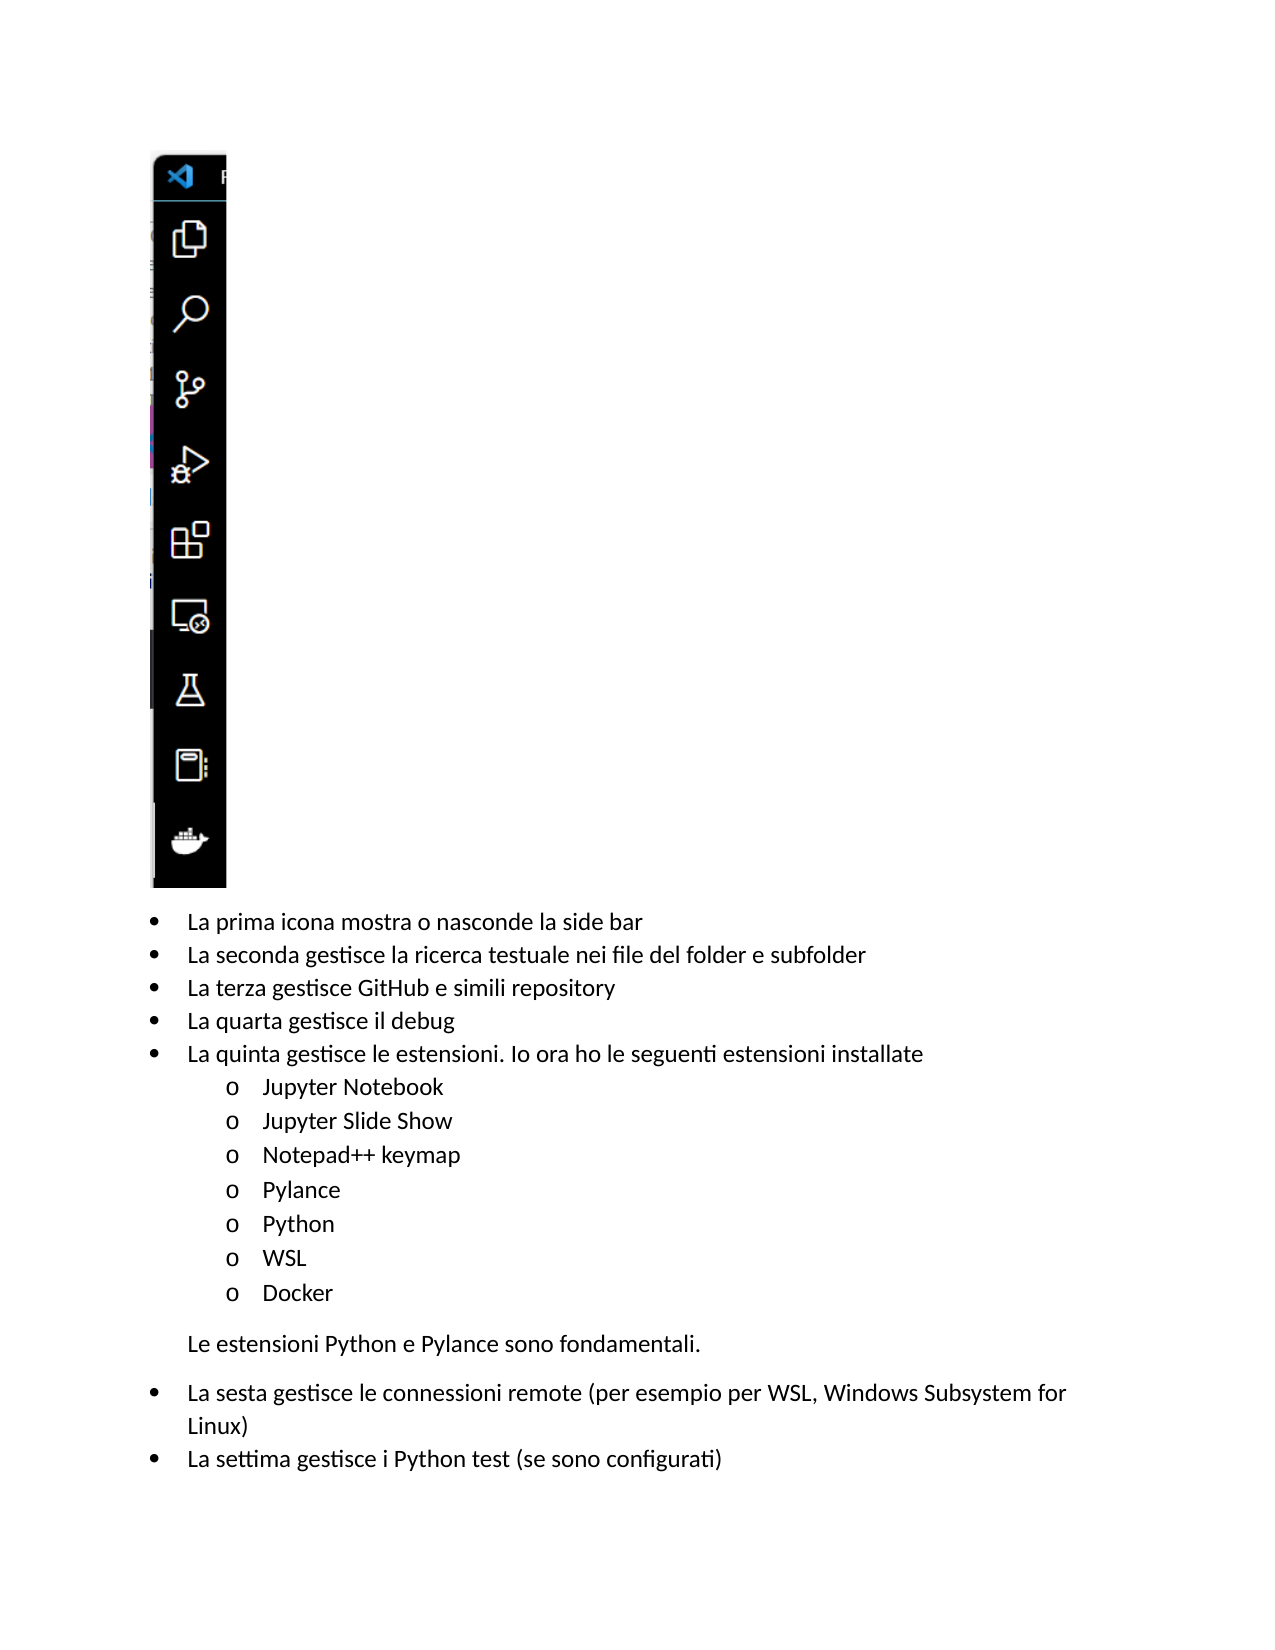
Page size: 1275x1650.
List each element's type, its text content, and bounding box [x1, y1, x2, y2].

list La sesta gestisce le connessioni remote (per esempio per WSL, Windows Subsystem for Linux) [150, 1377, 1125, 1441]
list La prima icona mostra o nasconde la side bar [150, 907, 1125, 937]
text Le estensioni Python e Pylance sono fondamentali. [187, 1328, 1125, 1358]
list La seconda gestisce la ricerca testuale nei file del folder e subfolder [150, 939, 1125, 970]
list La terza gestisce GitHub e simili repository [150, 972, 1125, 1003]
list Jupyter Notebook [225, 1071, 1125, 1103]
list La quinta gestisce le estensioni. Io ora ho le seguenti estensioni installate [150, 1038, 1125, 1069]
list Notepad++ keymap [225, 1140, 1125, 1171]
picture [150, 150, 227, 888]
list Python [225, 1208, 1125, 1240]
list La settima gestisce i Python test (se sono configurati) [150, 1443, 1125, 1474]
list Docker [225, 1277, 1125, 1308]
list La quarta gestisce il debug [150, 1005, 1125, 1036]
list Pylance [225, 1174, 1125, 1206]
list WSL [225, 1242, 1125, 1274]
list Jupyter Slide Show [225, 1105, 1125, 1137]
